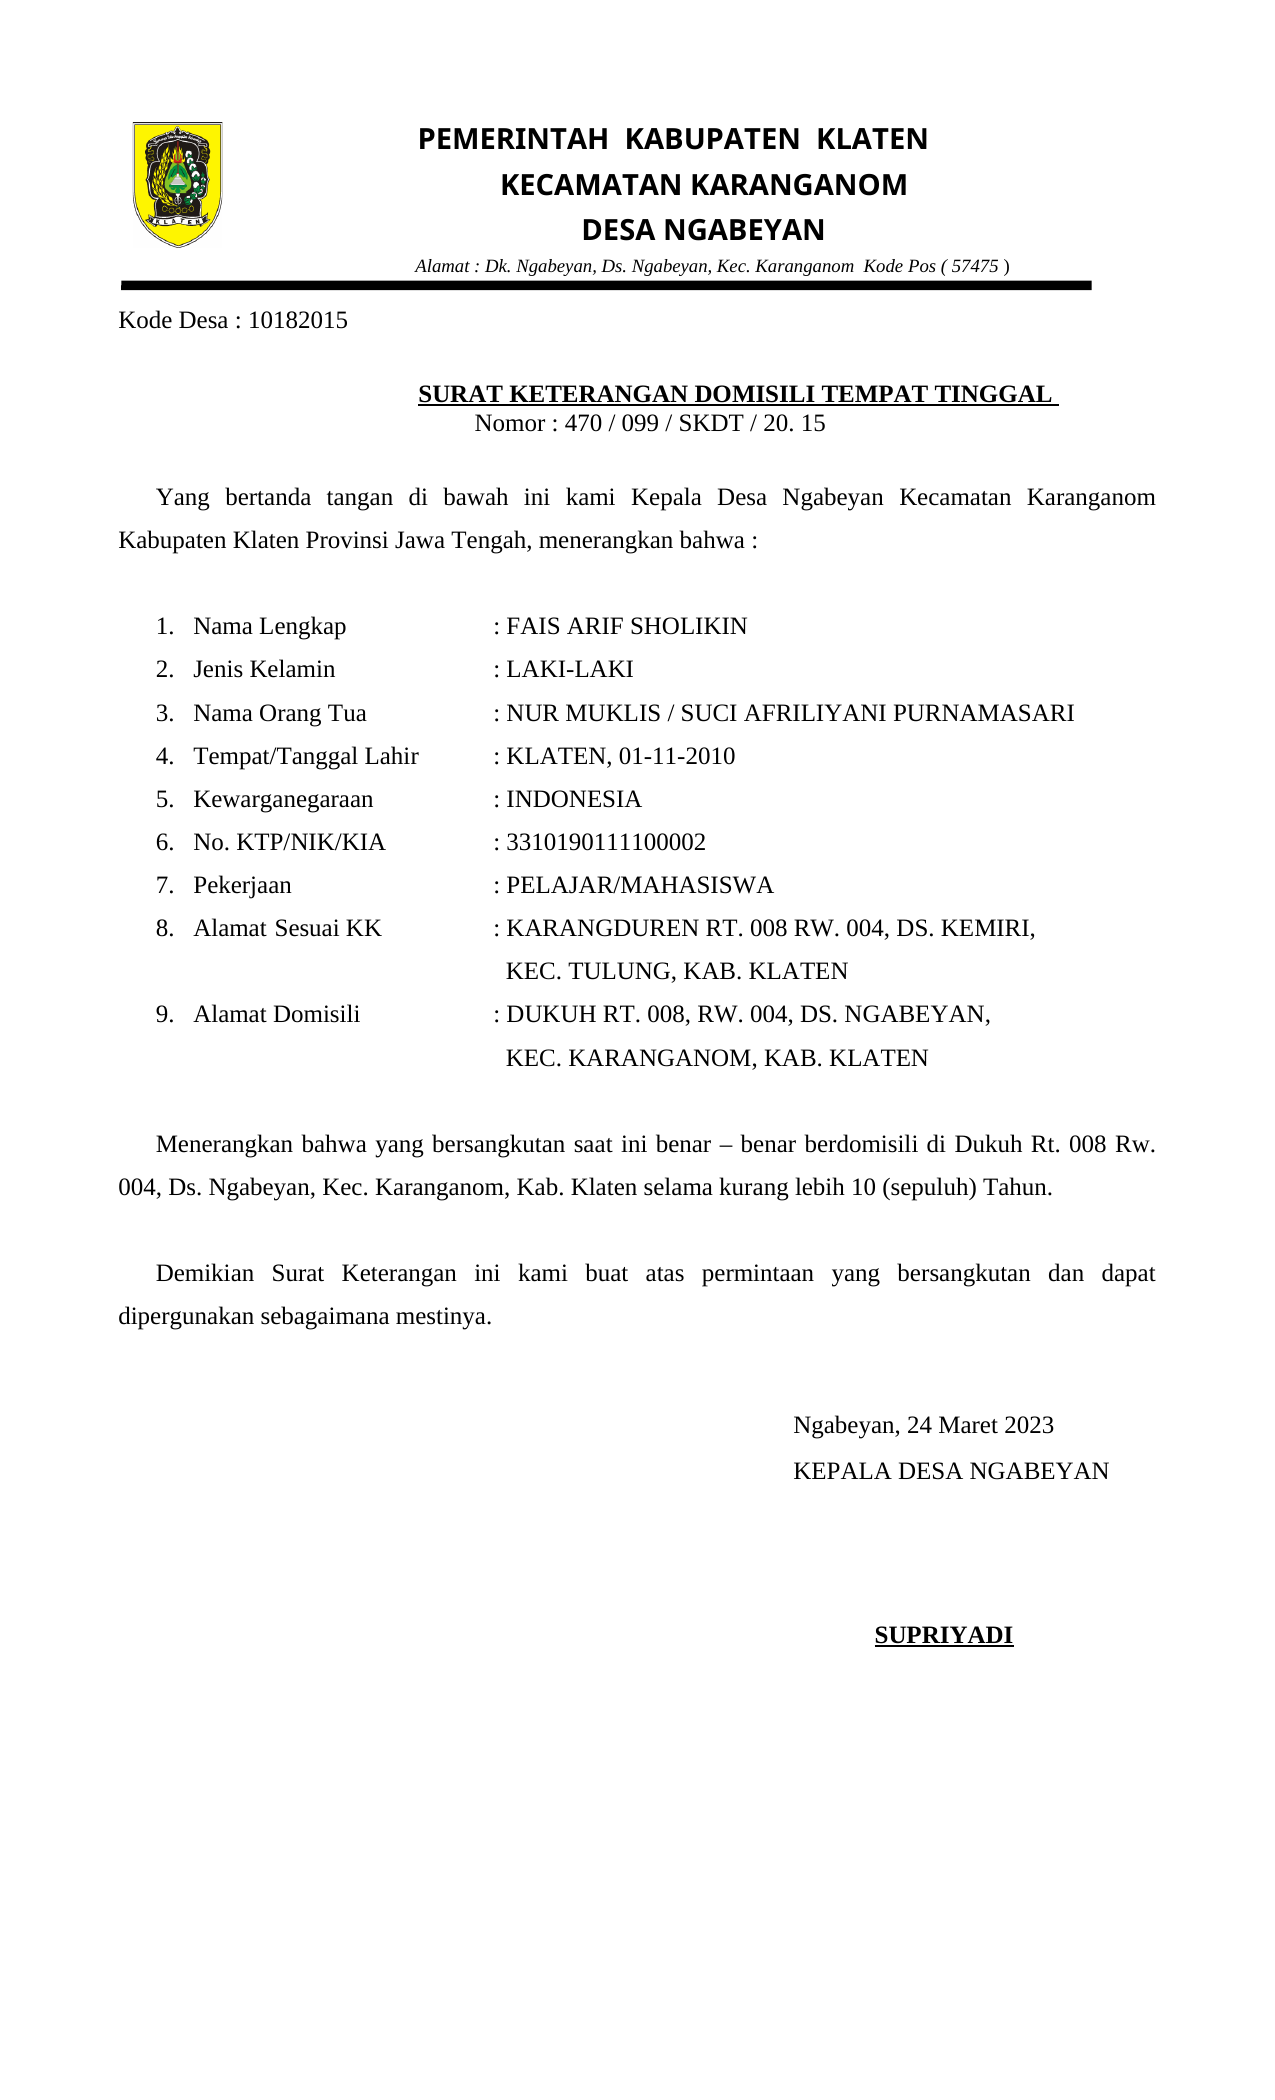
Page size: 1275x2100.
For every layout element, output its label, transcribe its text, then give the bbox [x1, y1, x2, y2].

text DESA NGABEYAN [250, 209, 1157, 249]
list Nama Lengkap : FAIS ARIF SHOLIKIN [156, 611, 1157, 640]
text Menerangkan bahwa yang bersangkutan saat ini benar – benar berdomisili di Dukuh Rt. 008 Rw. 004, Ds. Ngabeyan, Kec. Karanganom, Kab. Klaten selama kurang lebih 10 (sepuluh) Tahun. [118, 1129, 1157, 1201]
text Yang bertanda tangan di bawah ini kami Kepala Desa Ngabeyan Kecamatan Karanganom Kabupaten Klaten Provinsi Jawa Tengah, menerangkan bahwa : [118, 482, 1157, 554]
list No. KTP/NIK/KIA : 3310190111100002 [156, 827, 1157, 856]
picture [132, 122, 223, 164]
list KEC. KARANGANOM, KAB. KLATEN [493, 1043, 1157, 1071]
text Kode Desa : 10182015 [118, 305, 1157, 334]
list Nama Orang Tua : NUR MUKLIS / SUCI AFRILIYANI PURNAMASARI [156, 698, 1157, 726]
text KECAMATAN KARANGANOM [118, 164, 1157, 203]
text KEPALA DESA NGABEYAN [118, 1456, 1157, 1485]
list Pekerjaan : PELAJAR/MAHASISWA [156, 870, 1157, 899]
list Tempat/Tanggal Lahir : KLATEN, 01-11-2010 [156, 741, 1157, 769]
text Ngabeyan, 24 Maret 2023 [156, 1411, 1157, 1439]
text Alamat : Dk. Ngabeyan, Ds. Ngabeyan, Kec. Karanganom Kode Pos ( 57475 ) [193, 255, 1157, 277]
picture [132, 203, 223, 248]
list KEC. TULUNG, KAB. KLATEN [418, 956, 1157, 985]
text Nomor : 470 / 099 / SKDT / 20. 15 [418, 408, 1157, 437]
list Kewarganegaraan : INDONESIA [156, 784, 1157, 813]
list Alamat Sesuai KK : KARANGDUREN RT. 008 RW. 004, DS. KEMIRI, [156, 913, 1157, 942]
list Jenis Kelamin : LAKI-LAKI [156, 654, 1157, 683]
text PEMERINTAH KABUPATEN KLATEN [268, 118, 1157, 158]
text Demikian Surat Keterangan ini kami buat atas permintaan yang bersangkutan dan dapat dipergunakan sebagaimana mestinya. [118, 1258, 1157, 1330]
text SUPRIYADI [156, 1620, 1157, 1649]
list Alamat Domisili : DUKUH RT. 008, RW. 004, DS. NGABEYAN, [156, 999, 1157, 1028]
text SURAT KETERANGAN DOMISILI TEMPAT TINGGAL [343, 379, 1157, 408]
